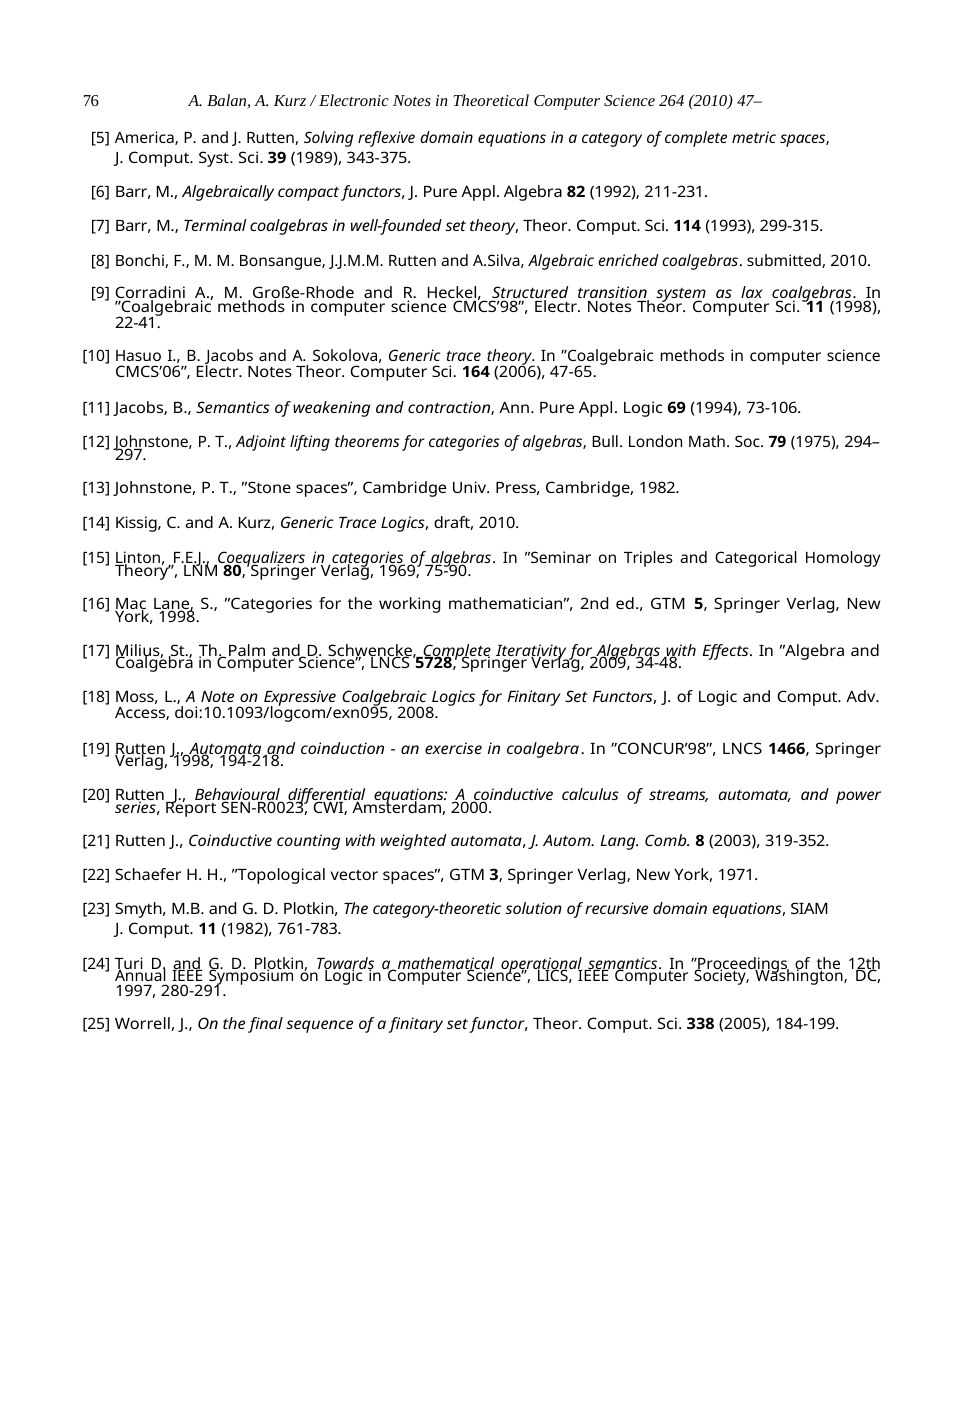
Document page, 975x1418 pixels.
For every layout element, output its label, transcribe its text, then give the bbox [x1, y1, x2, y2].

list Rutten J., Behavioural differential equations: A coinductive calculus of streams, automata, and power series, Report SEN-R0023, CWI, Amsterdam, 2000. [82, 789, 881, 818]
list Schaefer H. H., ”Topological vector spaces”, GTM 3, Springer Verlag, New York, 1971. [82, 864, 914, 885]
list Mac Lane, S., ”Categories for the working mathematician”, 2nd ed., GTM 5, Springer Verlag, New York, 1998. [82, 598, 881, 627]
list Rutten J., Automata and coinduction - an exercise in coalgebra. In ”CONCUR’98”, LNCS 1466, Springer Verlag, 1998, 194-218. [82, 743, 881, 771]
list Barr, M., Terminal coalgebras in well-founded set theory, Theor. Comput. Sci. 114 (1993), 299-315. [91, 215, 914, 236]
list Rutten J., Coinductive counting with weighted automata, J. Autom. Lang. Comb. 8 (2003), 319-352. [82, 830, 914, 851]
text J. Comput. 11 (1982), 761-783. [115, 918, 914, 939]
list Hasuo I., B. Jacobs and A. Sokolova, Generic trace theory. In ”Coalgebraic methods in computer science CMCS’06”, Electr. Notes Theor. Computer Sci. 164 (2006), 47-65. [82, 348, 881, 382]
list Kissig, C. and A. Kurz, Generic Trace Logics, draft, 2010. [82, 512, 914, 533]
text J. Comput. Syst. Sci. 39 (1989), 343-375. [115, 147, 914, 168]
list Turi D. and G. D. Plotkin, Towards a mathematical operational semantics. In ”Proceedings of the 12th Annual IEEE Symposium on Logic in Computer Science”, LICS, IEEE Computer Society, Washington, DC, 1997, 280-291. [82, 958, 881, 1001]
list Worrell, J., On the final sequence of a finitary set functor, Theor. Comput. Sci. 338 (2005), 184-199. [82, 1013, 914, 1034]
list America, P. and J. Rutten, Solving reflexive domain equations in a category of complete metric spaces, [91, 127, 914, 147]
list Bonchi, F., M. M. Bonsangue, J.J.M.M. Rutten and A.Silva, Algebraic enriched coalgebras. submitted, 2010. [340, 255, 881, 269]
list Corradini A., M. Große-Rhode and R. Heckel, Structured transition system as lax coalgebras. In ”Coalgebraic methods in computer science CMCS’98”, Electr. Notes Theor. Computer Sci. 11 (1998), 22-41. [91, 286, 881, 333]
list Barr, M., Algebraically compact functors, J. Pure Appl. Algebra 82 (1992), 211-231. [91, 181, 914, 202]
list Johnstone, P. T., Adjoint lifting theorems for categories of algebras, Bull. London Math. Soc. 79 (1975), 294–297. [82, 436, 881, 465]
list Johnstone, P. T., ”Stone spaces”, Cambridge Univ. Press, Cambridge, 1982. [82, 477, 914, 498]
list Milius, St., Th. Palm and D. Schwencke, Complete Iterativity for Algebras with Effects. In ”Algebra and Coalgebra in Computer Science”, LNCS 5728, Springer Verlag, 2009, 34-48. [82, 644, 881, 673]
list Linton, F.E.J., Coequalizers in categories of algebras. In ”Seminar on Triples and Categorical Homology Theory”, LNM 80, Springer Verlag, 1969, 75-90. [82, 552, 881, 581]
list Moss, L., A Note on Expressive Coalgebraic Logics for Finitary Set Functors, J. of Logic and Comput. Adv. Access, doi:10.1093/logcom/exn095, 2008. [82, 688, 881, 723]
list Jacobs, B., Semantics of weakening and contraction, Ann. Pure Appl. Logic 69 (1994), 73-106. [82, 396, 914, 418]
list Smyth, M.B. and G. D. Plotkin, The category-theoretic solution of recursive domain equations, SIAM [82, 898, 914, 918]
